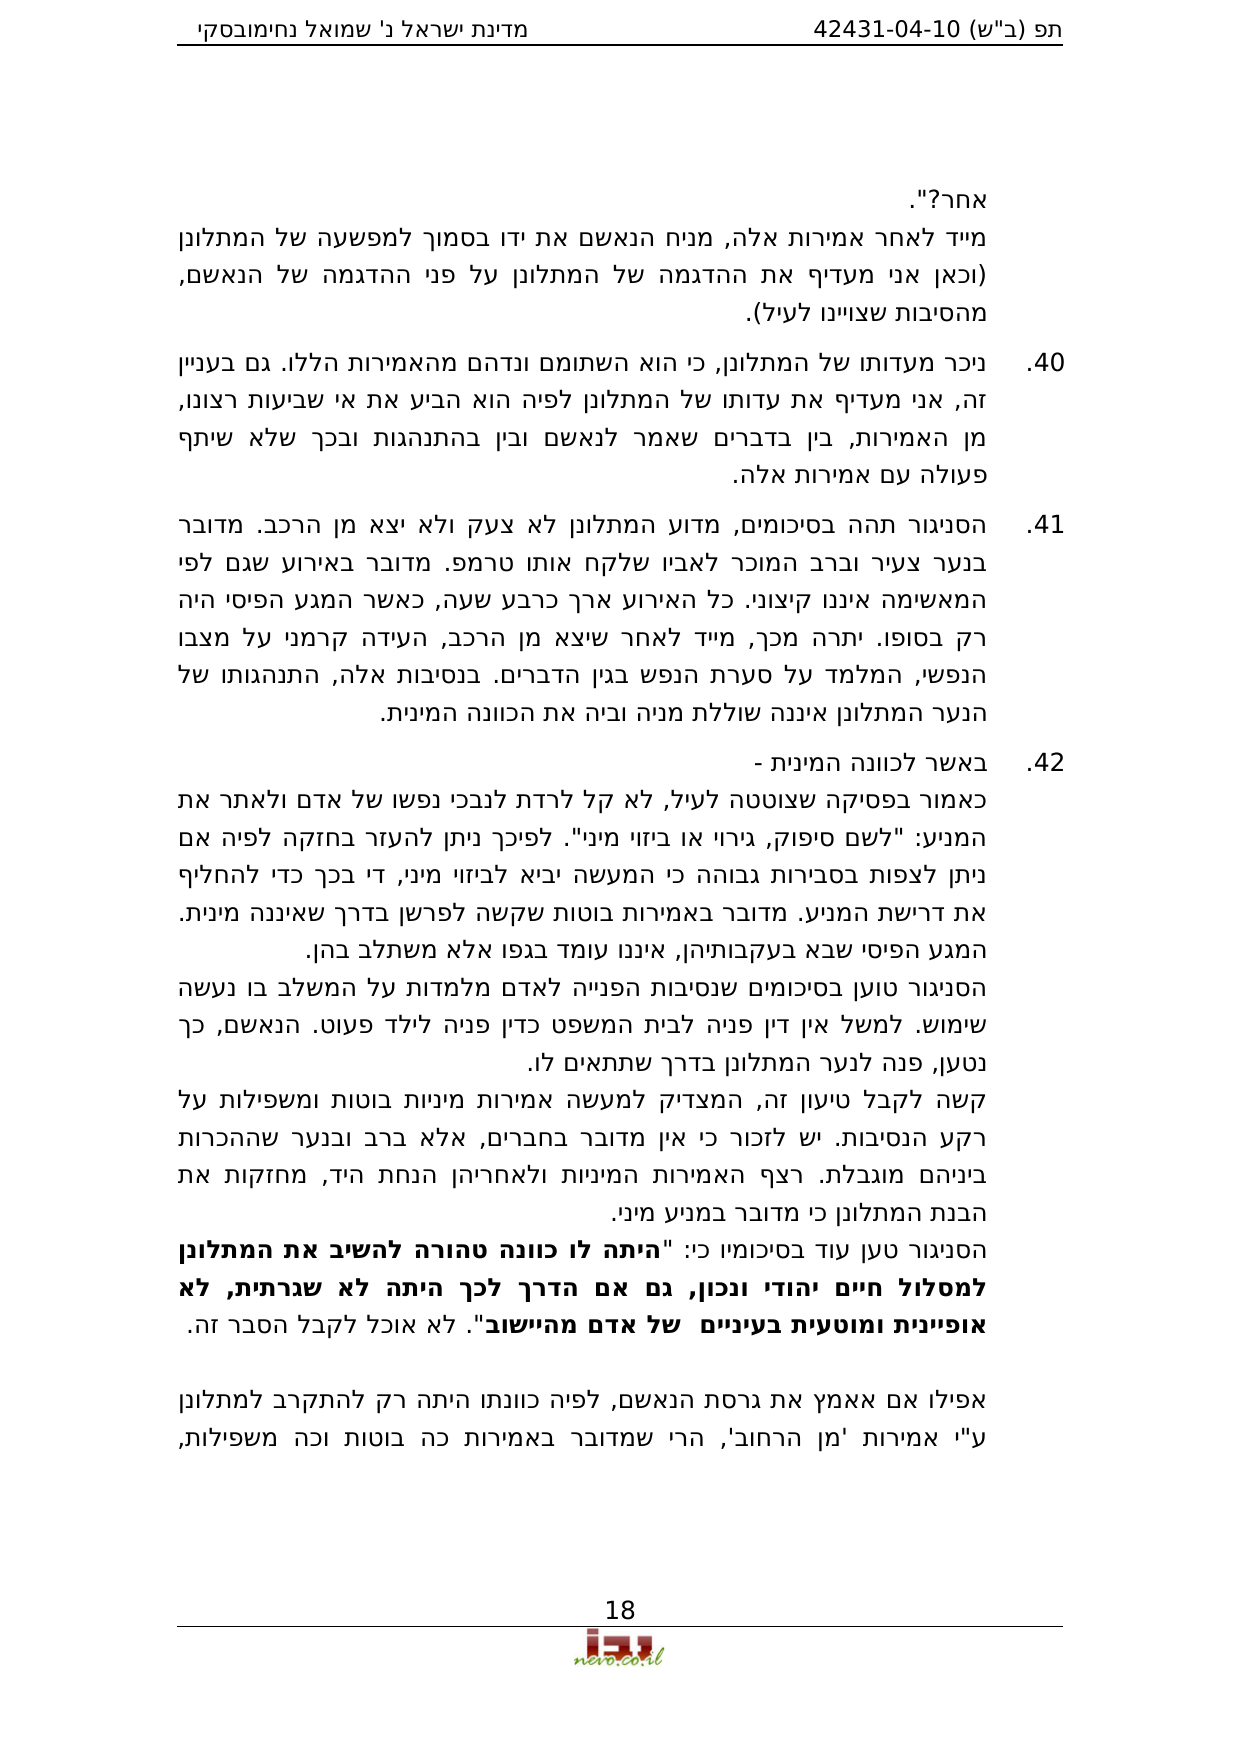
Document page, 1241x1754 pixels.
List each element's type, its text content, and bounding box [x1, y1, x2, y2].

picture [574, 1628, 666, 1667]
list הסניגור תהה בסיכומים, מדוע המתלונן לא צעק ולא יצא מן הרכב. מדובר בנער צעיר וברב המוכר לאביו שלקח אותו טרמפ. מדובר באירוע שגם לפי המאשימה איננו קיצוני. כל האירוע ארך כרבע שעה, כאשר המגע הפיסי היה רק בסופו. יתרה מכך, מייד לאחר שיצא מן הרכב, העידה קרמני על מצבו הנפשי, המלמד על סערת הנפש בגין הדברים. בנסיבות אלה, התנהגותו של הנער המתלונן איננה שוללת מניה וביה את הכוונה המינית. [177, 502, 1026, 727]
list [177, 740, 1026, 1452]
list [177, 177, 1026, 327]
list ניכר מעדותו של המתלונן, כי הוא השתומם ונדהם מהאמירות הללו. גם בעניין זה, אני מעדיף את עדותו של המתלונן לפיה הוא הביע את אי שביעות רצונו, מן האמירות, בין בדברים שאמר לנאשם ובין בהתנהגות ובכך שלא שיתף פעולה עם אמירות אלה. [177, 340, 1026, 490]
